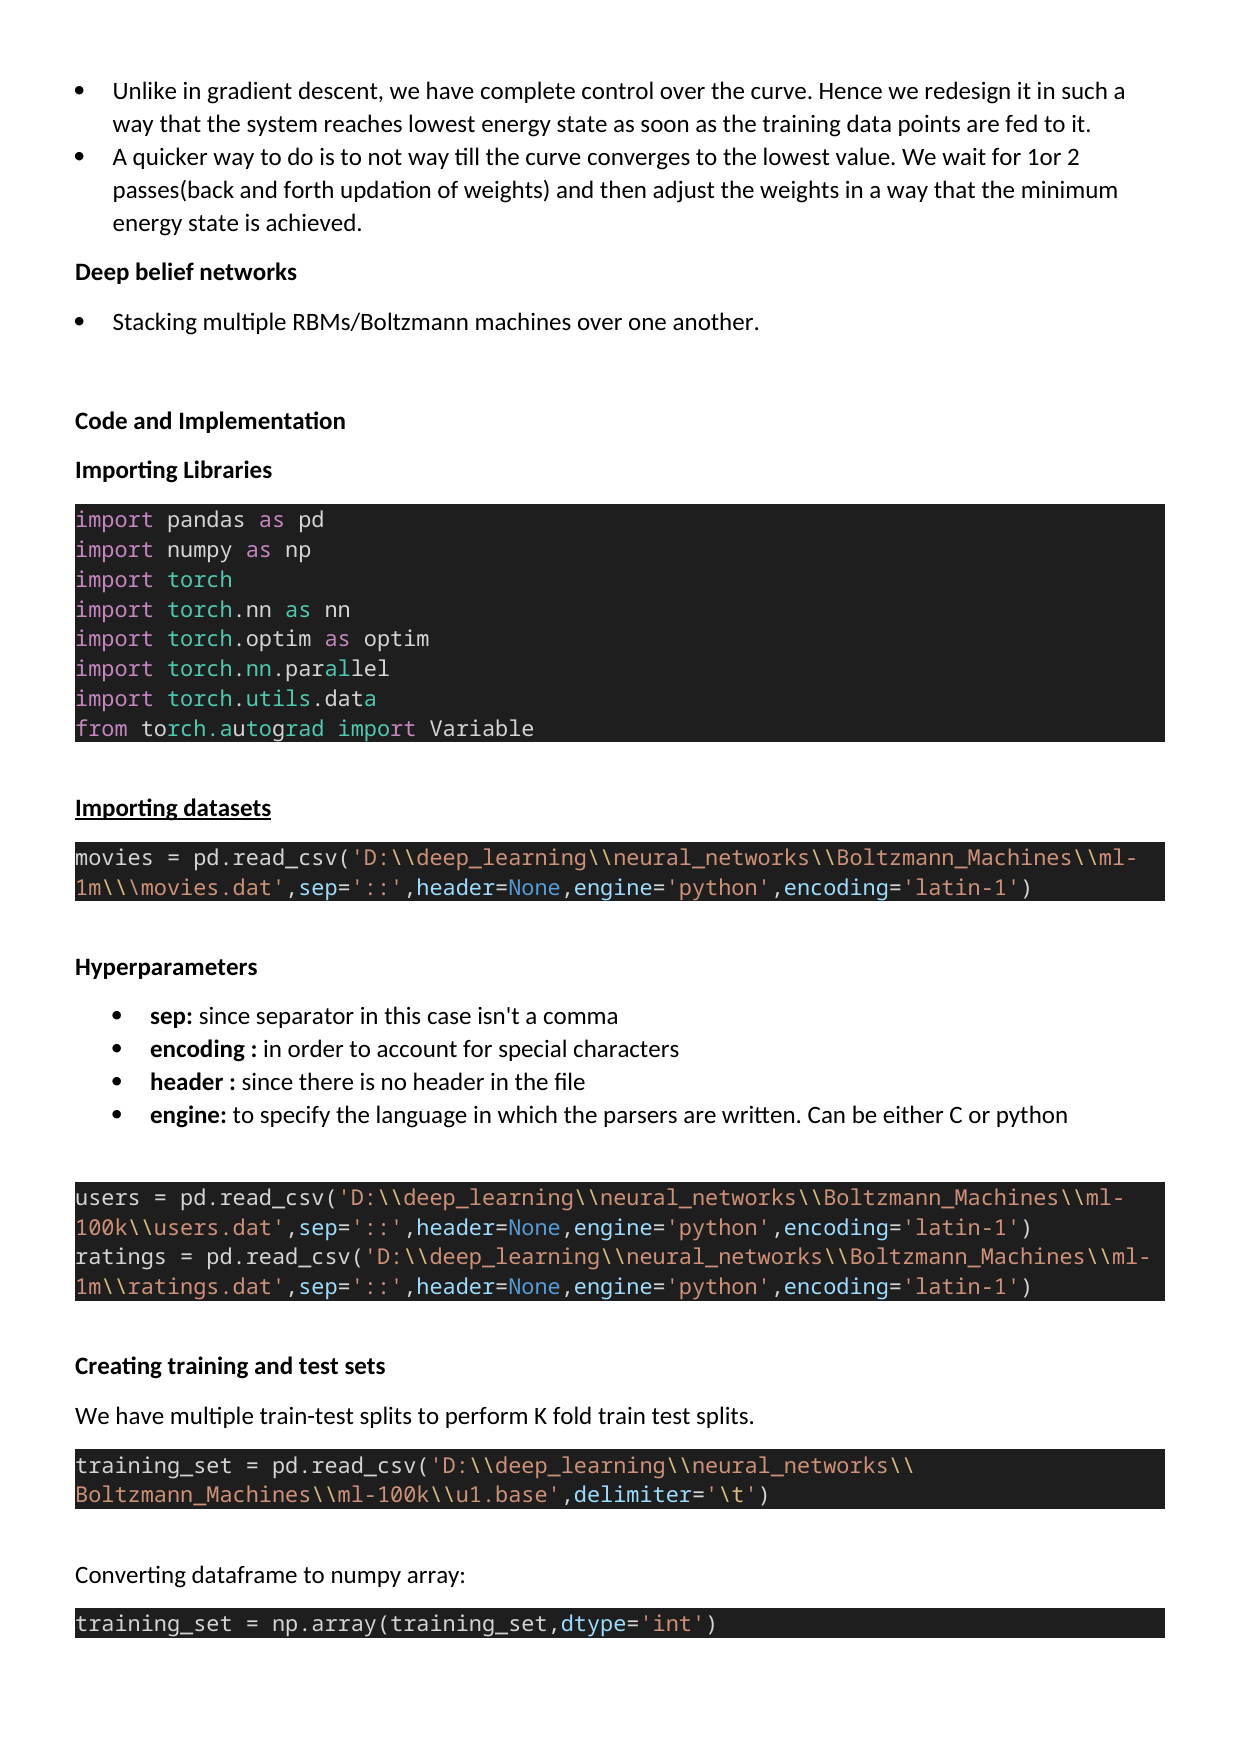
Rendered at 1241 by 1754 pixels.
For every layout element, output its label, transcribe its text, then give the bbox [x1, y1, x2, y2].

text import numpy as np [75, 534, 1165, 564]
text Hyperparameters [75, 951, 1165, 981]
text Creating training and test sets [75, 1350, 1165, 1381]
list header : since there is no header in the file [112, 1066, 1165, 1097]
text Code and Implementation [75, 405, 1165, 436]
text import torch.nn as nn [75, 593, 1165, 623]
text Importing datasets [75, 792, 1165, 823]
list Unlike in gradient descent, we have complete control over the curve. Hence we redesign it in such a way that the system reaches lowest energy state as soon as the training data points are fed to it. [75, 75, 1165, 138]
list engine: to specify the language in which the parsers are written. Can be either C or python [112, 1099, 1165, 1130]
text movies = pd.read_csv('D:\\deep_learning\\neural_networks\\Boltzmann_Machines\\ml-1m\\\movies.dat',sep='::',header=None,engine='python',encoding='latin-1') [75, 842, 1165, 901]
text import pandas as pd [75, 504, 1165, 534]
list A quicker way to do is to not way till the curve converges to the lowest value. We wait for 1or 2 passes(back and forth updation of weights) and then adjust the weights in a way that the minimum energy state is achieved. [75, 141, 1165, 237]
list Stacking multiple RBMs/Boltzmann machines over one another. [75, 306, 1165, 336]
list encoding : in order to account for special characters [112, 1033, 1165, 1064]
text users = pd.read_csv('D:\\deep_learning\\neural_networks\\Boltzmann_Machines\\ml-100k\\users.dat',sep='::',header=None,engine='python',encoding='latin-1') [75, 1182, 1165, 1241]
text from torch.autograd import Variable [75, 713, 1165, 742]
text ratings = pd.read_csv('D:\\deep_learning\\neural_networks\\Boltzmann_Machines\\ml-1m\\ratings.dat',sep='::',header=None,engine='python',encoding='latin-1') [75, 1241, 1165, 1301]
text training_set = np.array(training_set,dtype='int') [75, 1608, 1165, 1638]
text import torch.nn.parallel [75, 653, 1165, 683]
text Converting dataframe to numpy array: [75, 1559, 1165, 1589]
text import torch [75, 564, 1165, 593]
text import torch.utils.data [75, 683, 1165, 713]
list sep: since separator in this case isn't a comma [112, 1000, 1165, 1031]
text import torch.optim as optim [75, 623, 1165, 653]
text training_set = pd.read_csv('D:\\deep_learning\\neural_networks\\Boltzmann_Machines\\ml-100k\\u1.base',delimiter='\t') [75, 1449, 1165, 1509]
text We have multiple train-test splits to perform K fold train test splits. [75, 1400, 1165, 1431]
text Importing Libraries [75, 454, 1165, 485]
text Deep belief networks [75, 256, 1165, 287]
